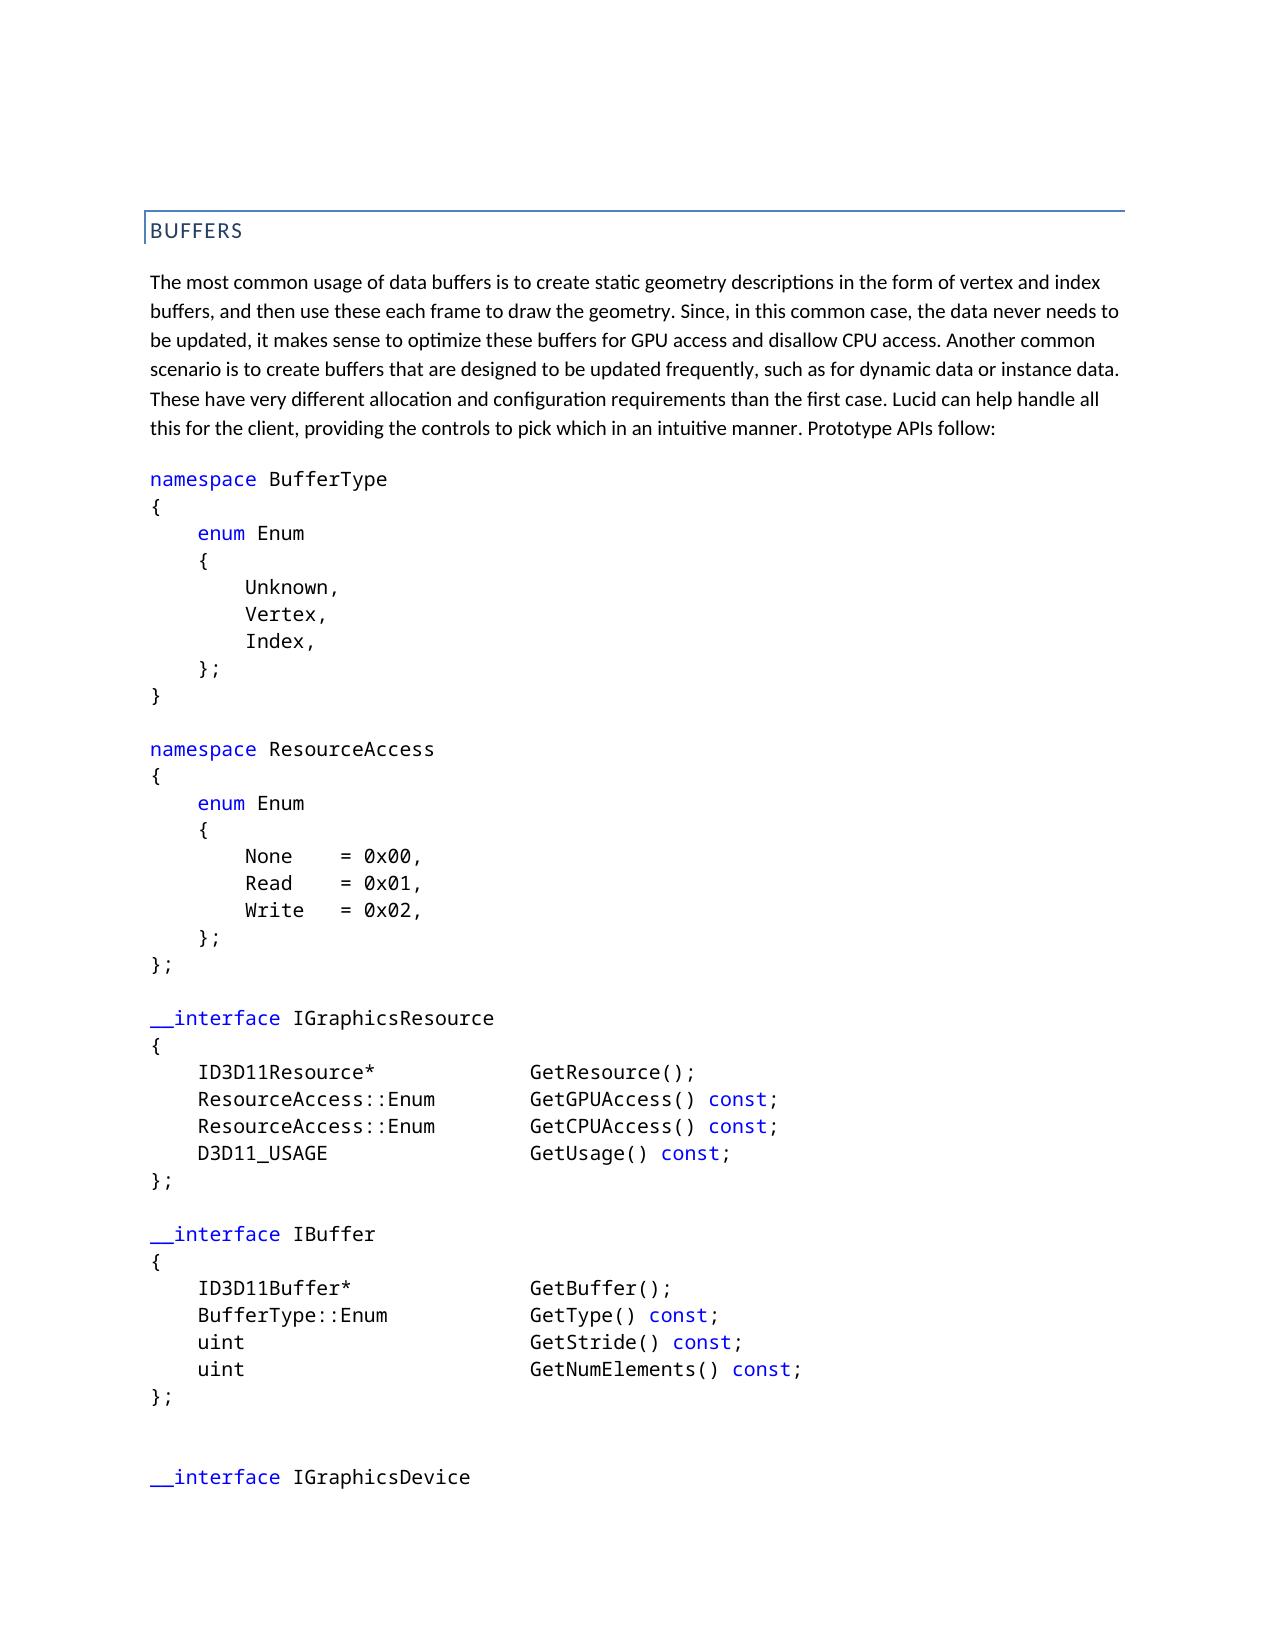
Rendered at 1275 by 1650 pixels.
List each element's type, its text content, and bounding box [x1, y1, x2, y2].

text ResourceAccess::Enum GetGPUAccess() const; [150, 1086, 1125, 1112]
text __interface IGraphicsDevice [150, 1463, 1125, 1490]
text __interface IGraphicsResource [150, 1004, 1125, 1032]
text namespace BufferType [150, 465, 1125, 492]
text __interface IBuffer [150, 1220, 1125, 1247]
text ID3D11Buffer* GetBuffer(); [150, 1274, 1125, 1301]
text { [150, 816, 1125, 843]
text }; [150, 1166, 1125, 1193]
text }; [150, 1382, 1125, 1409]
text ResourceAccess::Enum GetCPUAccess() const; [150, 1112, 1125, 1139]
text uint GetStride() const; [150, 1328, 1125, 1355]
text namespace ResourceAccess [150, 735, 1125, 762]
text { [150, 1032, 1125, 1058]
text }; [150, 654, 1125, 681]
subtitle Buffers [146, 212, 1125, 244]
text D3D11_USAGE GetUsage() const; [150, 1139, 1125, 1166]
text The most common usage of data buffers is to create static geometry descriptions in the form of vertex and index buffers, and then use these each frame to draw the geometry. Since, in this common case, the data never needs to be updated, it makes sense to optimize these buffers for GPU access and disallow CPU access. Another common scenario is to create buffers that are designed to be updated frequently, such as for dynamic data or instance data. These have very different allocation and configuration requirements than the first case. Lucid can help handle all this for the client, providing the controls to pick which in an intuitive manner. Prototype APIs follow: [150, 269, 1125, 440]
text }; [150, 951, 1125, 978]
text Index, [150, 627, 1125, 654]
text { [150, 1247, 1125, 1274]
text { [150, 492, 1125, 519]
text { [150, 546, 1125, 573]
text Unknown, [150, 573, 1125, 600]
text None = 0x00, [150, 843, 1125, 870]
text enum Enum [150, 789, 1125, 816]
text Vertex, [150, 600, 1125, 627]
text Read = 0x01, [150, 870, 1125, 897]
text }; [150, 924, 1125, 951]
text enum Enum [150, 519, 1125, 546]
text uint GetNumElements() const; [150, 1355, 1125, 1382]
text ID3D11Resource* GetResource(); [150, 1058, 1125, 1086]
text } [150, 681, 1125, 708]
text BufferType::Enum GetType() const; [150, 1301, 1125, 1328]
text { [150, 762, 1125, 789]
text Write = 0x02, [150, 897, 1125, 924]
